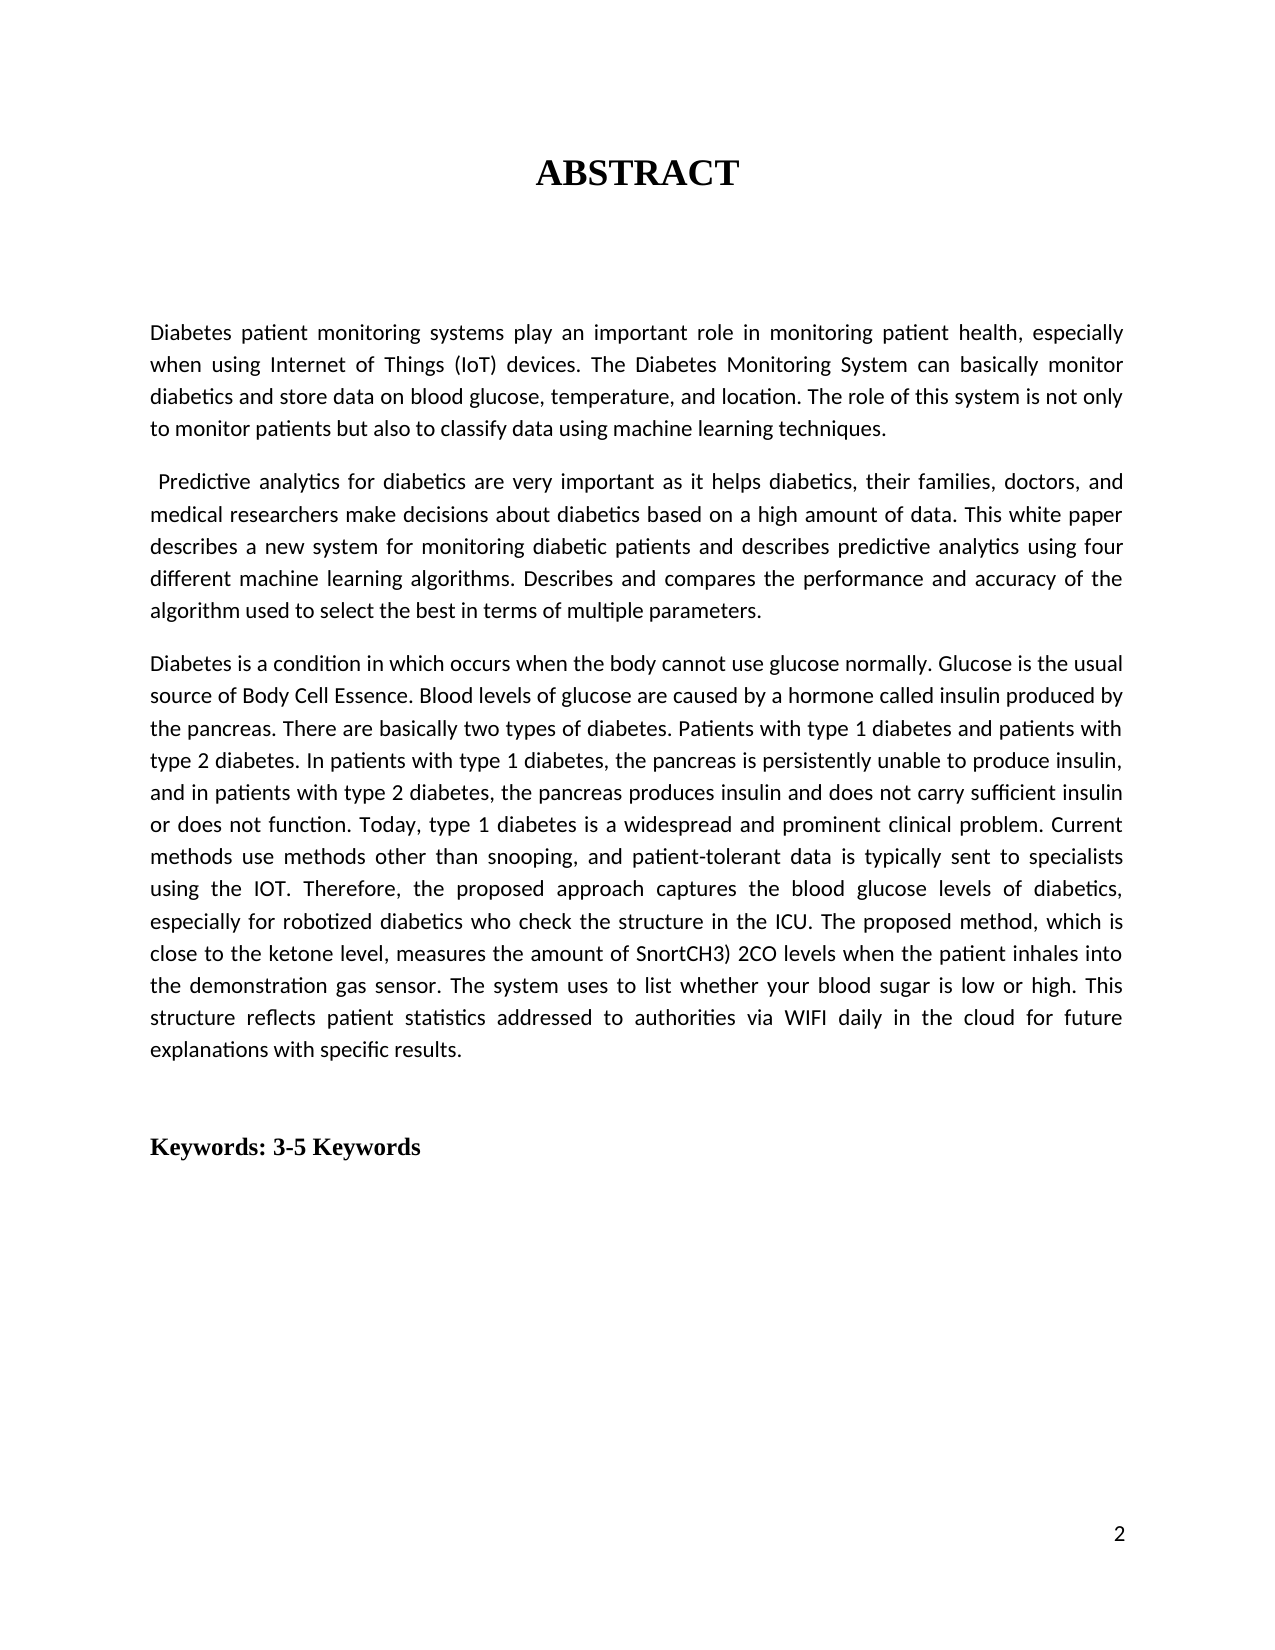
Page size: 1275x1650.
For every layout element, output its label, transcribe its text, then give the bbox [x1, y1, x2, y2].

text Diabetes patient monitoring systems play an important role in monitoring patient health, especially when using Internet of Things (IoT) devices. The Diabetes Monitoring System can basically monitor diabetics and store data on blood glucose, temperature, and location. The role of this system is not only to monitor patients but also to classify data using machine learning techniques. [150, 318, 1125, 442]
text Diabetes is a condition in which occurs when the body cannot use glucose normally. Glucose is the usual source of Body Cell Essence. Blood levels of glucose are caused by a hormone called insulin produced by the pancreas. There are basically two types of diabetes. Patients with type 1 diabetes and patients with type 2 diabetes. In patients with type 1 diabetes, the pancreas is persistently unable to produce insulin, and in patients with type 2 diabetes, the pancreas produces insulin and does not carry sufficient insulin or does not function. Today, type 1 diabetes is a widespread and prominent clinical problem. Current methods use methods other than snooping, and patient-tolerant data is typically sent to specialists using the IOT. Therefore, the proposed approach captures the blood glucose levels of diabetics, especially for robotized diabetics who check the structure in the ICU. The proposed method, which is close to the ketone level, measures the amount of SnortCH3) 2CO levels when the patient inhales into the demonstration gas sensor. The system uses to list whether your blood sugar is low or high. This structure reflects patient statistics addressed to authorities via WIFI daily in the cloud for future explanations with specific results. [150, 649, 1125, 1063]
text Keywords: 3-5 Keywords [150, 1132, 1125, 1160]
text ABSTRACT [150, 150, 1125, 193]
text Predictive analytics for diabetics are very important as it helps diabetics, their families, doctors, and medical researchers make decisions about diabetics based on a high amount of data. This white paper describes a new system for monitoring diabetic patients and describes predictive analytics using four different machine learning algorithms. Describes and compares the performance and accuracy of the algorithm used to select the best in terms of multiple parameters. [150, 467, 1125, 624]
